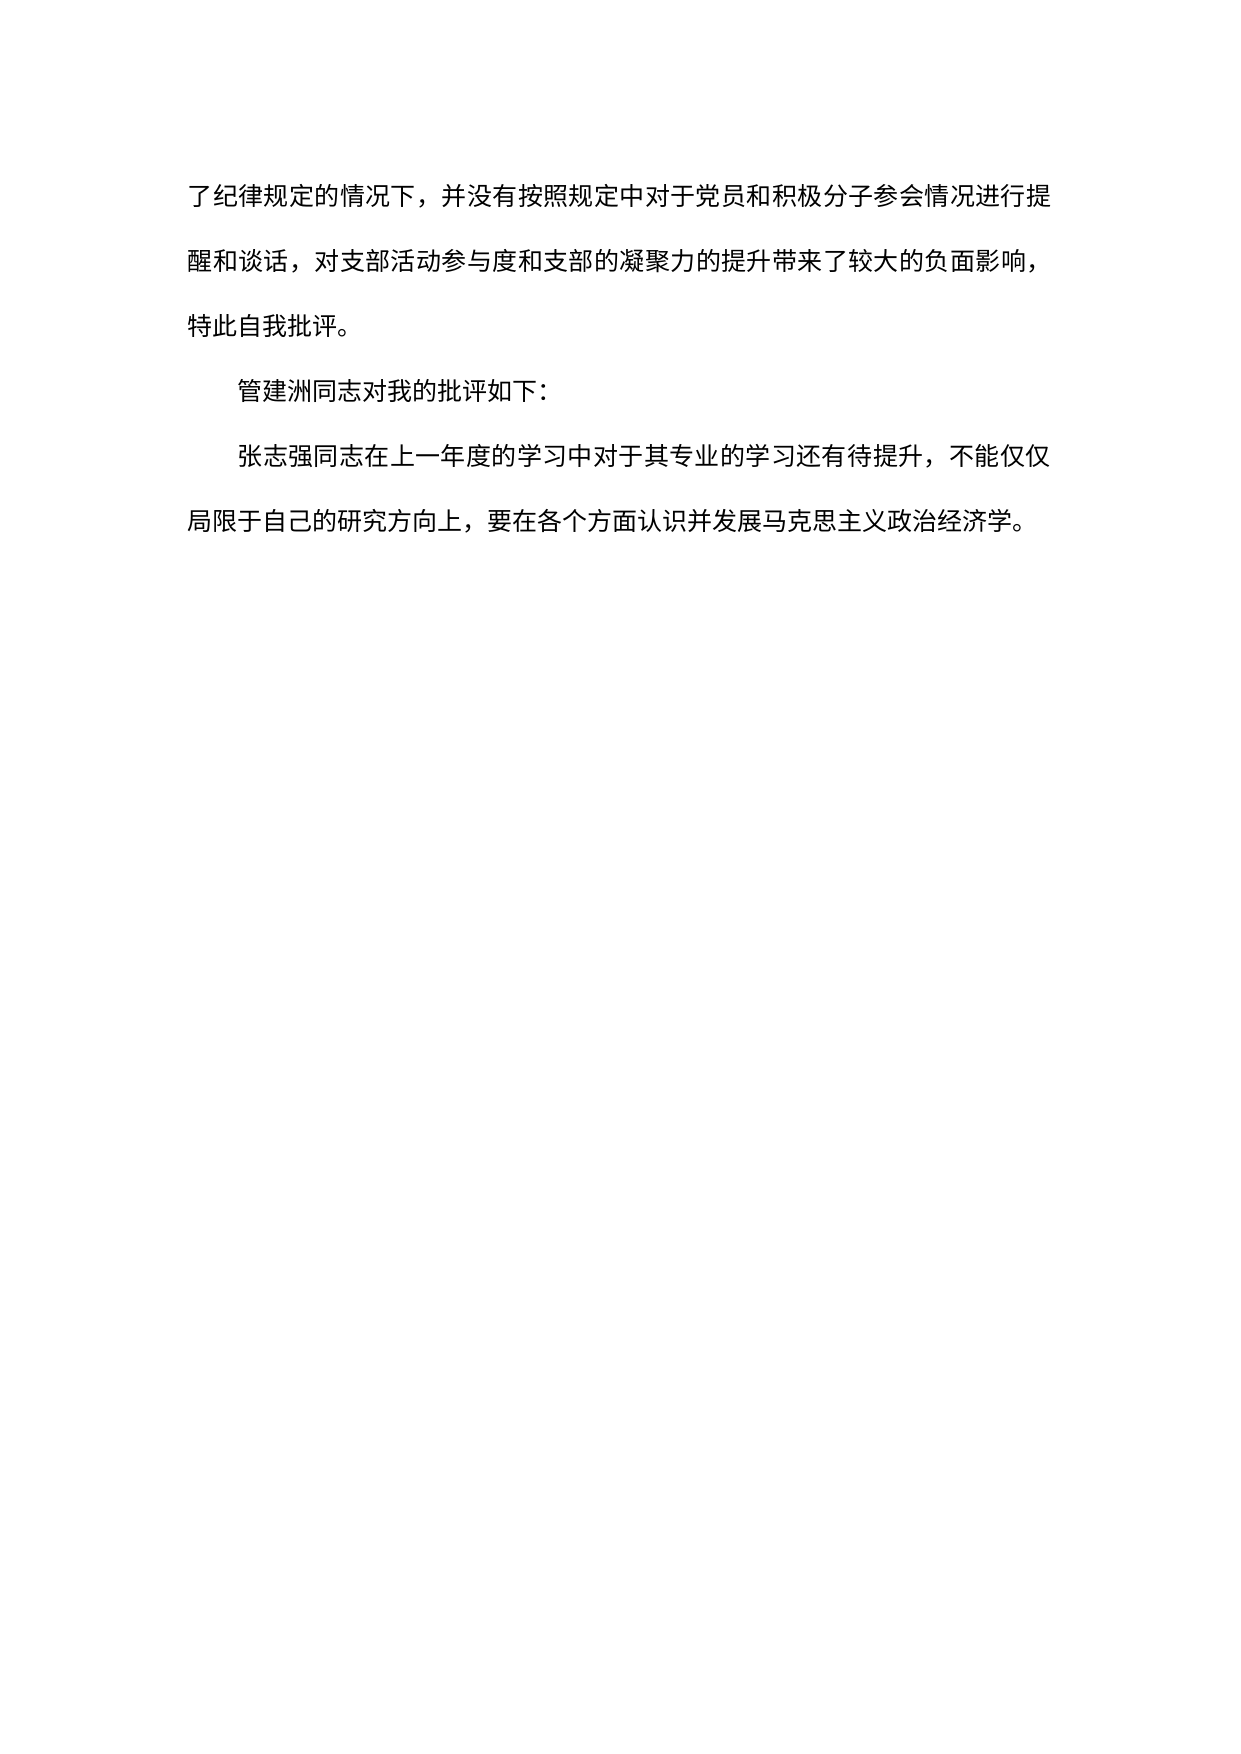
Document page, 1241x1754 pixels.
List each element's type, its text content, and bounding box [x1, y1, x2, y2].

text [187, 162, 1053, 357]
text 张志强同志在上一年度的学习中对于其专业的学习还有待提升，不能仅仅局限于自己的研究方向上，要在各个方面认识并发展马克思主义政治经济学。 [187, 422, 1053, 552]
text 管建洲同志对我的批评如下： [187, 357, 1053, 422]
